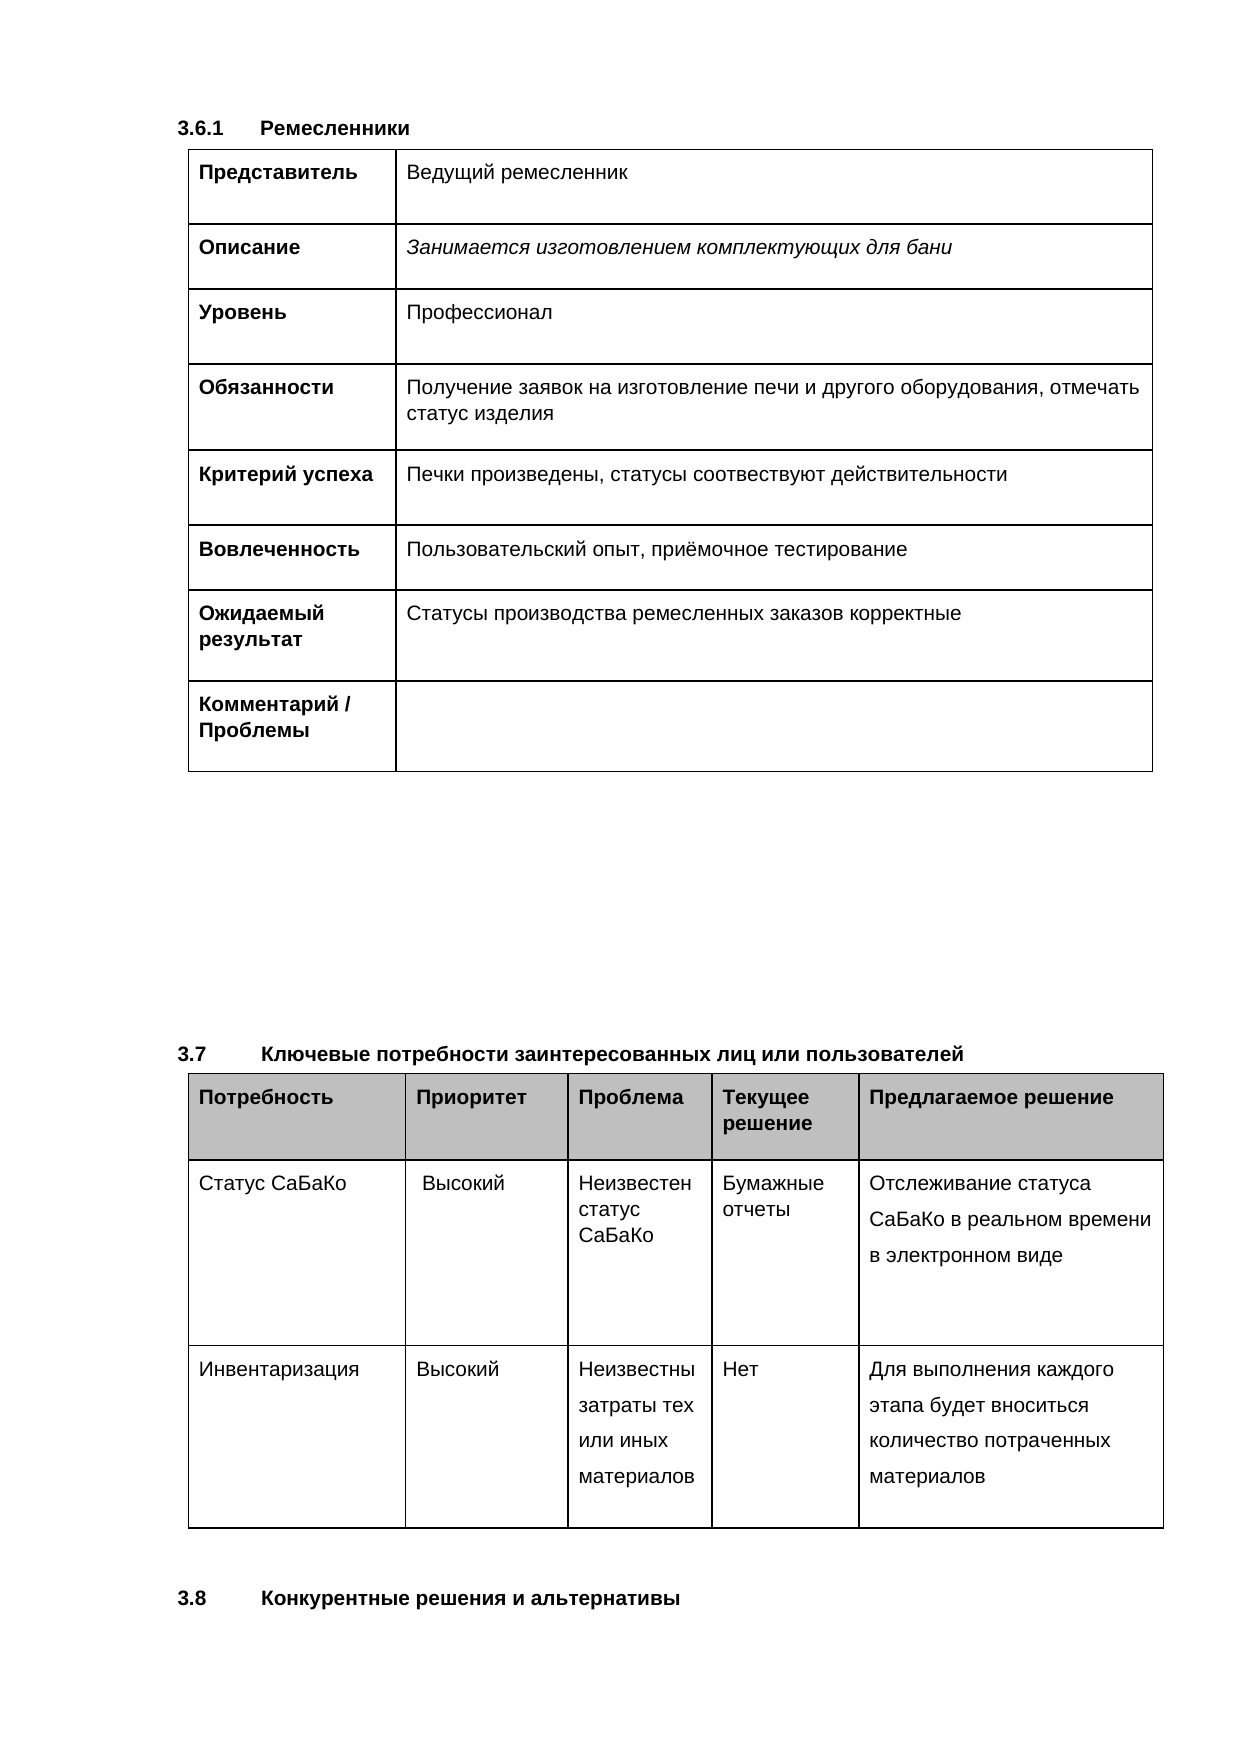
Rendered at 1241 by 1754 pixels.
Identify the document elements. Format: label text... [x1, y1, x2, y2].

table_cell Статусы производства ремесленных заказов корректные [397, 591, 1152, 680]
table_cell Неизвестен статус СаБаКо [569, 1161, 711, 1344]
table_cell Вовлеченность [189, 526, 395, 589]
table_cell Высокий [406, 1346, 567, 1527]
table_cell Обязанности [189, 365, 395, 449]
table_cell Описание [189, 225, 395, 288]
table_cell Печки произведены, статусы соотвествуют действительности [397, 451, 1152, 524]
table_header Текущее решение [713, 1074, 858, 1159]
table_cell Ожидаемый результат [189, 591, 395, 680]
table_header Предлагаемое решение [860, 1074, 1163, 1159]
table_header Ведущий ремесленник [397, 150, 1152, 223]
subtitle 3.6.1 Ремесленники [177, 118, 1152, 140]
subtitle 3.8 Конкурентные решения и альтернативы [177, 1592, 1152, 1609]
table_cell Для выполнения каждого этапа будет вноситься количество потраченных материалов [860, 1346, 1163, 1527]
table_cell Высокий [406, 1161, 567, 1344]
table_cell Критерий успеха [189, 451, 395, 524]
table_cell Профессионал [397, 290, 1152, 363]
subtitle 3.7 Ключевые потребности заинтересованных лиц или пользователей [177, 1048, 1152, 1064]
table_cell Инвентаризация [189, 1346, 405, 1527]
table_cell Пользовательский опыт, приёмочное тестирование [397, 526, 1152, 589]
table_cell Занимается изготовлением комплектующих для бани [397, 225, 1152, 288]
table_cell Неизвестны затраты тех или иных материалов [569, 1346, 711, 1527]
table_cell Уровень [189, 290, 395, 363]
table_cell Статус СаБаКо [189, 1161, 405, 1344]
table_cell Бумажные отчеты [713, 1161, 858, 1344]
table_header Приоритет [406, 1074, 567, 1159]
table_header Потребность [189, 1074, 405, 1159]
table_cell Нет [713, 1346, 858, 1527]
table_cell [397, 682, 1152, 771]
table_header Представитель [189, 150, 395, 223]
table_cell Отслеживание статуса СаБаКо в реальном времени в электронном виде [860, 1161, 1163, 1344]
table_cell Получение заявок на изготовление печи и другого оборудования, отмечать статус изделия [397, 365, 1152, 449]
table_cell Комментарий / Проблемы [189, 682, 395, 771]
table_header Проблема [569, 1074, 711, 1159]
